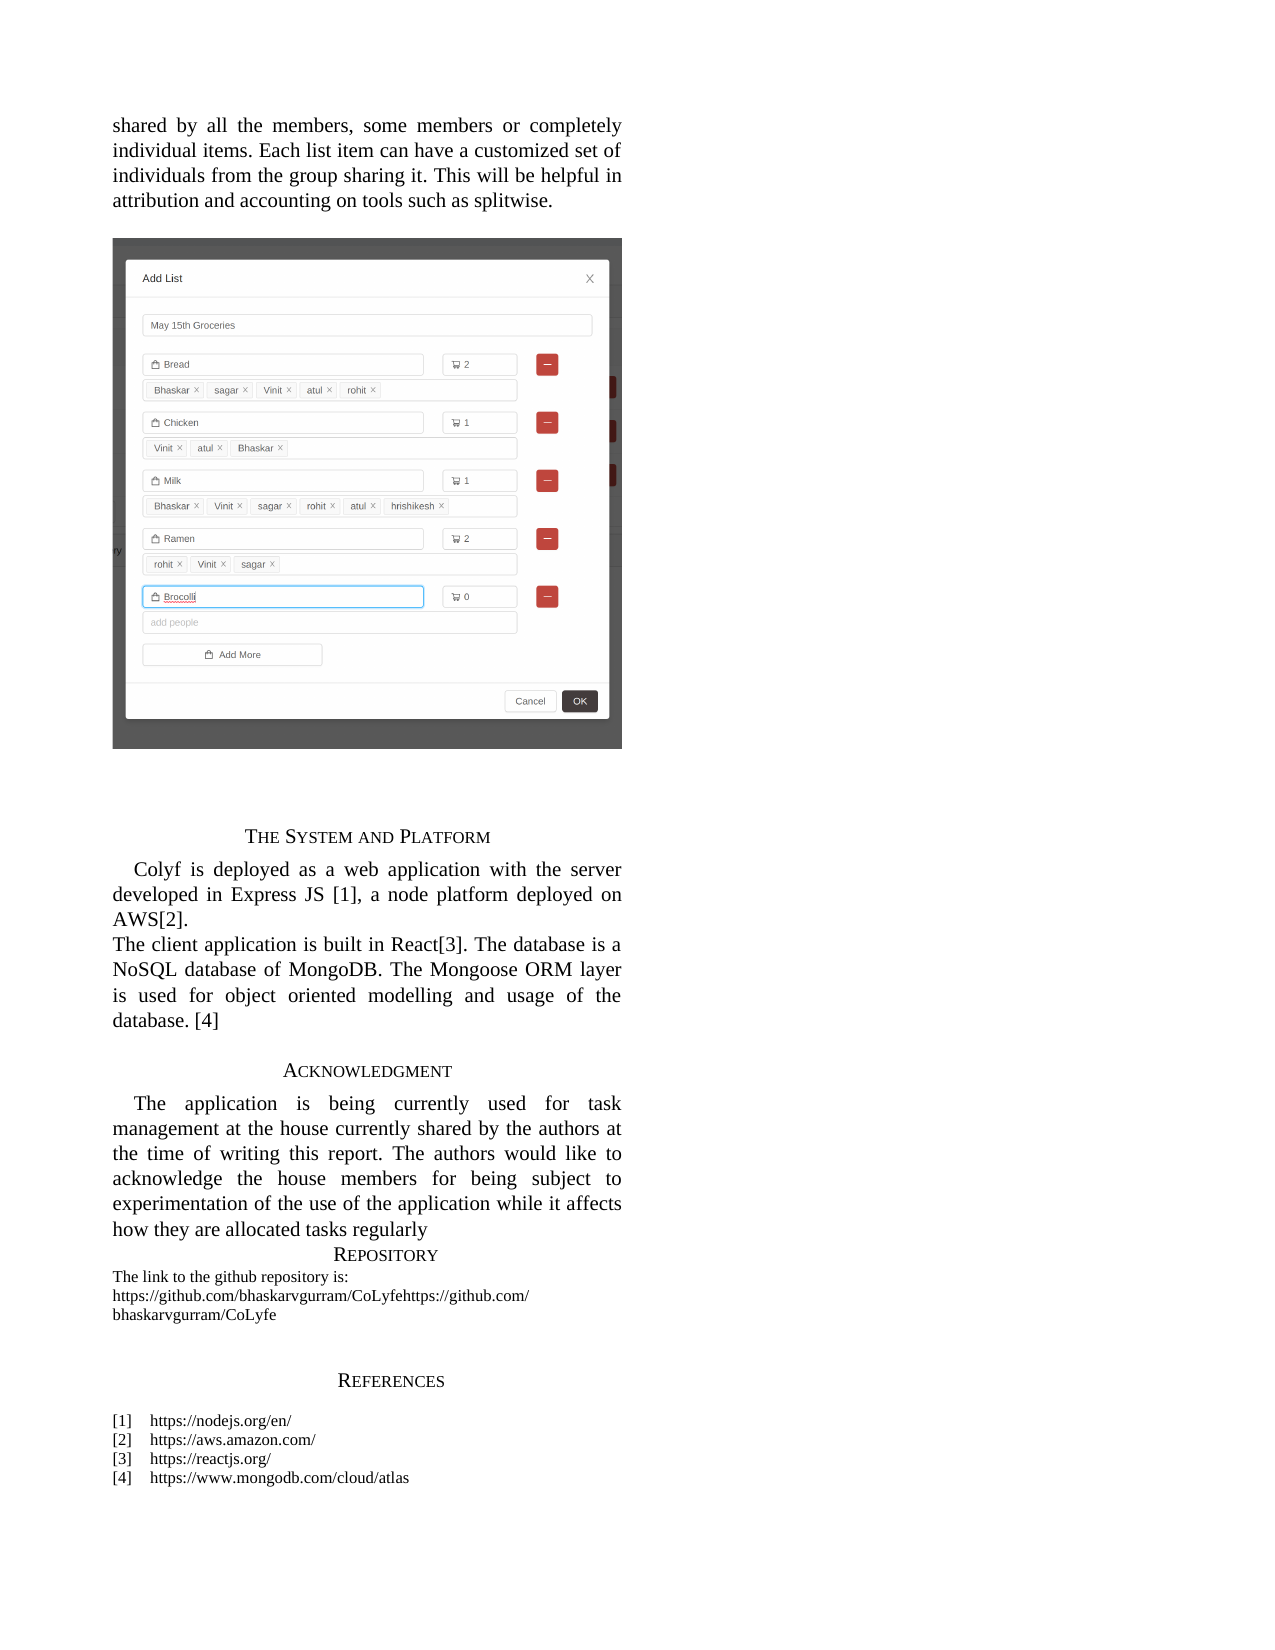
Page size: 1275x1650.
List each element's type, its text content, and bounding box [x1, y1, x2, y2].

text Repository [112, 1242, 622, 1266]
list https://reactjs.org/ [112, 1449, 622, 1468]
text The application is being currently used for task management at the house currently shared by the authors at the time of writing this report. The authors would like to acknowledge the house members for being subject to experimentation of the use of the application while it affects how they are allocated tasks regularly [112, 1090, 622, 1241]
list https://nodejs.org/en/ [112, 1411, 622, 1430]
text The link to the github repository is: [112, 1267, 622, 1286]
text References [150, 1368, 622, 1392]
text Acknowledgment [112, 1058, 622, 1082]
text Colyf is deployed as a web application with the server developed in Express JS [1], a node platform deployed on AWS[2]. [112, 857, 622, 931]
text The System and Platform [112, 824, 622, 848]
list https://aws.amazon.com/ [112, 1430, 622, 1449]
text https://github.com/bhaskarvgurram/CoLyfehttps://github.com/bhaskarvgurram/CoLyfe [112, 1286, 622, 1324]
text The client application is built in React[3]. The database is a NoSQL database of MongoDB. The Mongoose ORM layer is used for object oriented modelling and usage of the database. [4] [112, 932, 622, 1032]
list https://www.mongodb.com/cloud/atlas [112, 1468, 622, 1487]
picture [112, 238, 622, 749]
